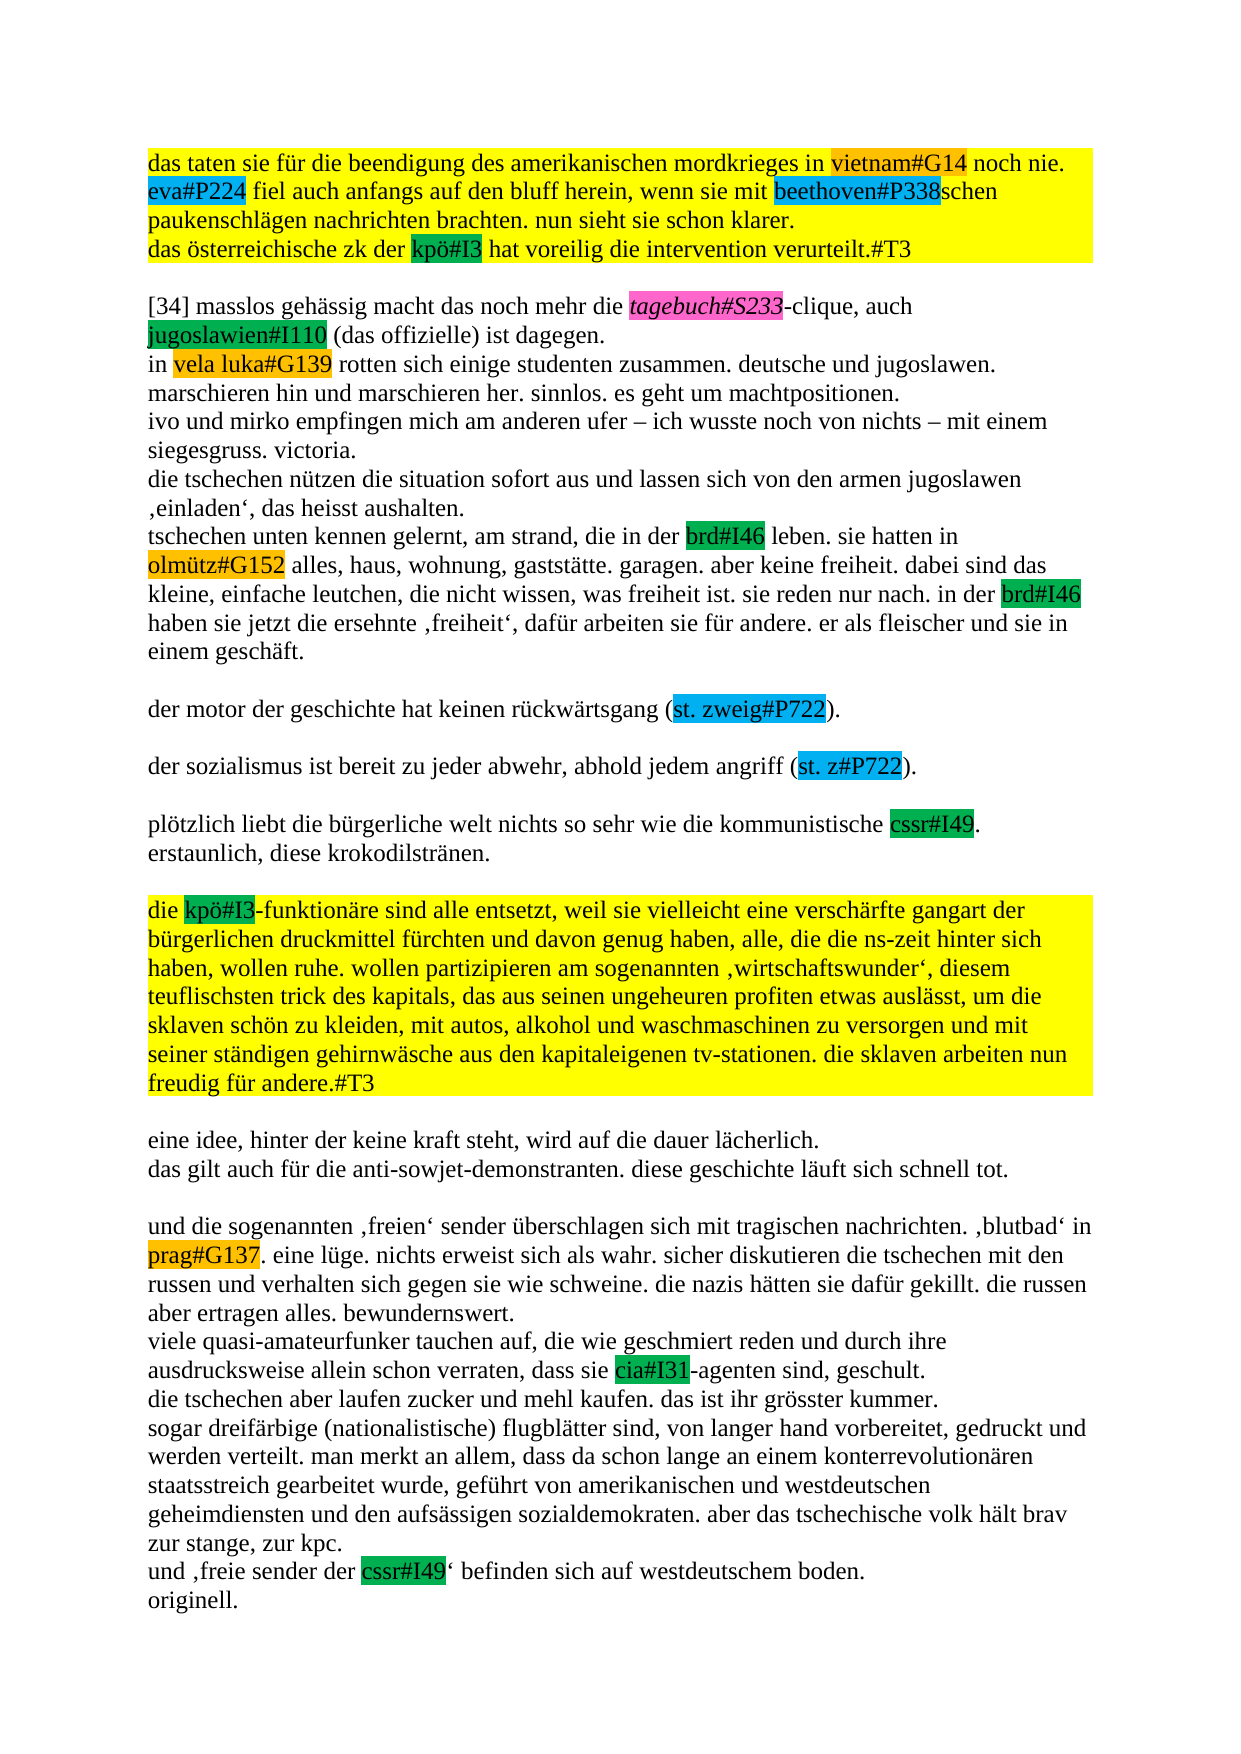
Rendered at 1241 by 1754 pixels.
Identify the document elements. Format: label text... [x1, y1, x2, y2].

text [148, 148, 1093, 263]
text der motor der geschichte hat keinen rückwärtsgang (st. zweig#P722). [826, 694, 1093, 723]
text der sozialismus ist bereit zu jeder abwehr, abhold jedem angriff (st. z#P722). [148, 751, 798, 780]
text der motor der geschichte hat keinen rückwärtsgang (st. zweig#P722). [148, 694, 673, 723]
text plötzlich liebt die bürgerliche welt nichts so sehr wie die kommunistische cssr#I49. erstaunlich, diese krokodilstränen. [148, 809, 1093, 866]
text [148, 1211, 1093, 1614]
text eine idee, hinter der keine kraft steht, wird auf die dauer lächerlich. das gilt auch für die anti-sowjet-demonstranten. diese geschichte läuft sich schnell tot. [148, 1125, 1093, 1183]
text die kpö#I3-funktionäre sind alle entsetzt, weil sie vielleicht eine verschärfte gangart der bürgerlichen druckmittel fürchten und davon genug haben, alle, die die ns-zeit hinter sich haben, wollen ruhe. wollen partizipieren am sogenannten ‚wirtschaftswunder‘, diesem teuflischsten trick des kapitals, das aus seinen ungeheuren profiten etwas auslässt, um die sklaven schön zu kleiden, mit autos, alkohol und waschmaschinen zu versorgen und mit seiner ständigen gehirnwäsche aus den kapitaleigenen tv-stationen. die sklaven arbeiten nun freudig für andere.#T3 [148, 895, 1093, 1096]
text [34] masslos gehässig macht das noch mehr die tagebuch#S233-clique, auch jugoslawien#I110 (das offizielle) ist dagegen. in vela luka#G139 rotten sich einige studenten zusammen. deutsche und jugoslawen. marschieren hin und marschieren her. sinnlos. es geht um machtpositionen. ivo und mirko empfingen mich am anderen ufer – ich wusste noch von nichts – mit einem siegesgruss. victoria. die tschechen nützen die situation sofort aus und lassen sich von den armen jugoslawen ‚einladen‘, das heisst aushalten. tschechen unten kennen gelernt, am strand, die in der brd#I46 leben. sie hatten in olmütz#G152 alles, haus, wohnung, gaststätte. garagen. aber keine freiheit. dabei sind das kleine, einfache leutchen, die nicht wissen, was freiheit ist. sie reden nur nach. in der brd#I46 haben sie jetzt die ersehnte ‚freiheit‘, dafür arbeiten sie für andere. er als fleischer und sie in einem geschäft. [148, 291, 1093, 665]
text der sozialismus ist bereit zu jeder abwehr, abhold jedem angriff (st. z#P722). [902, 751, 1093, 780]
